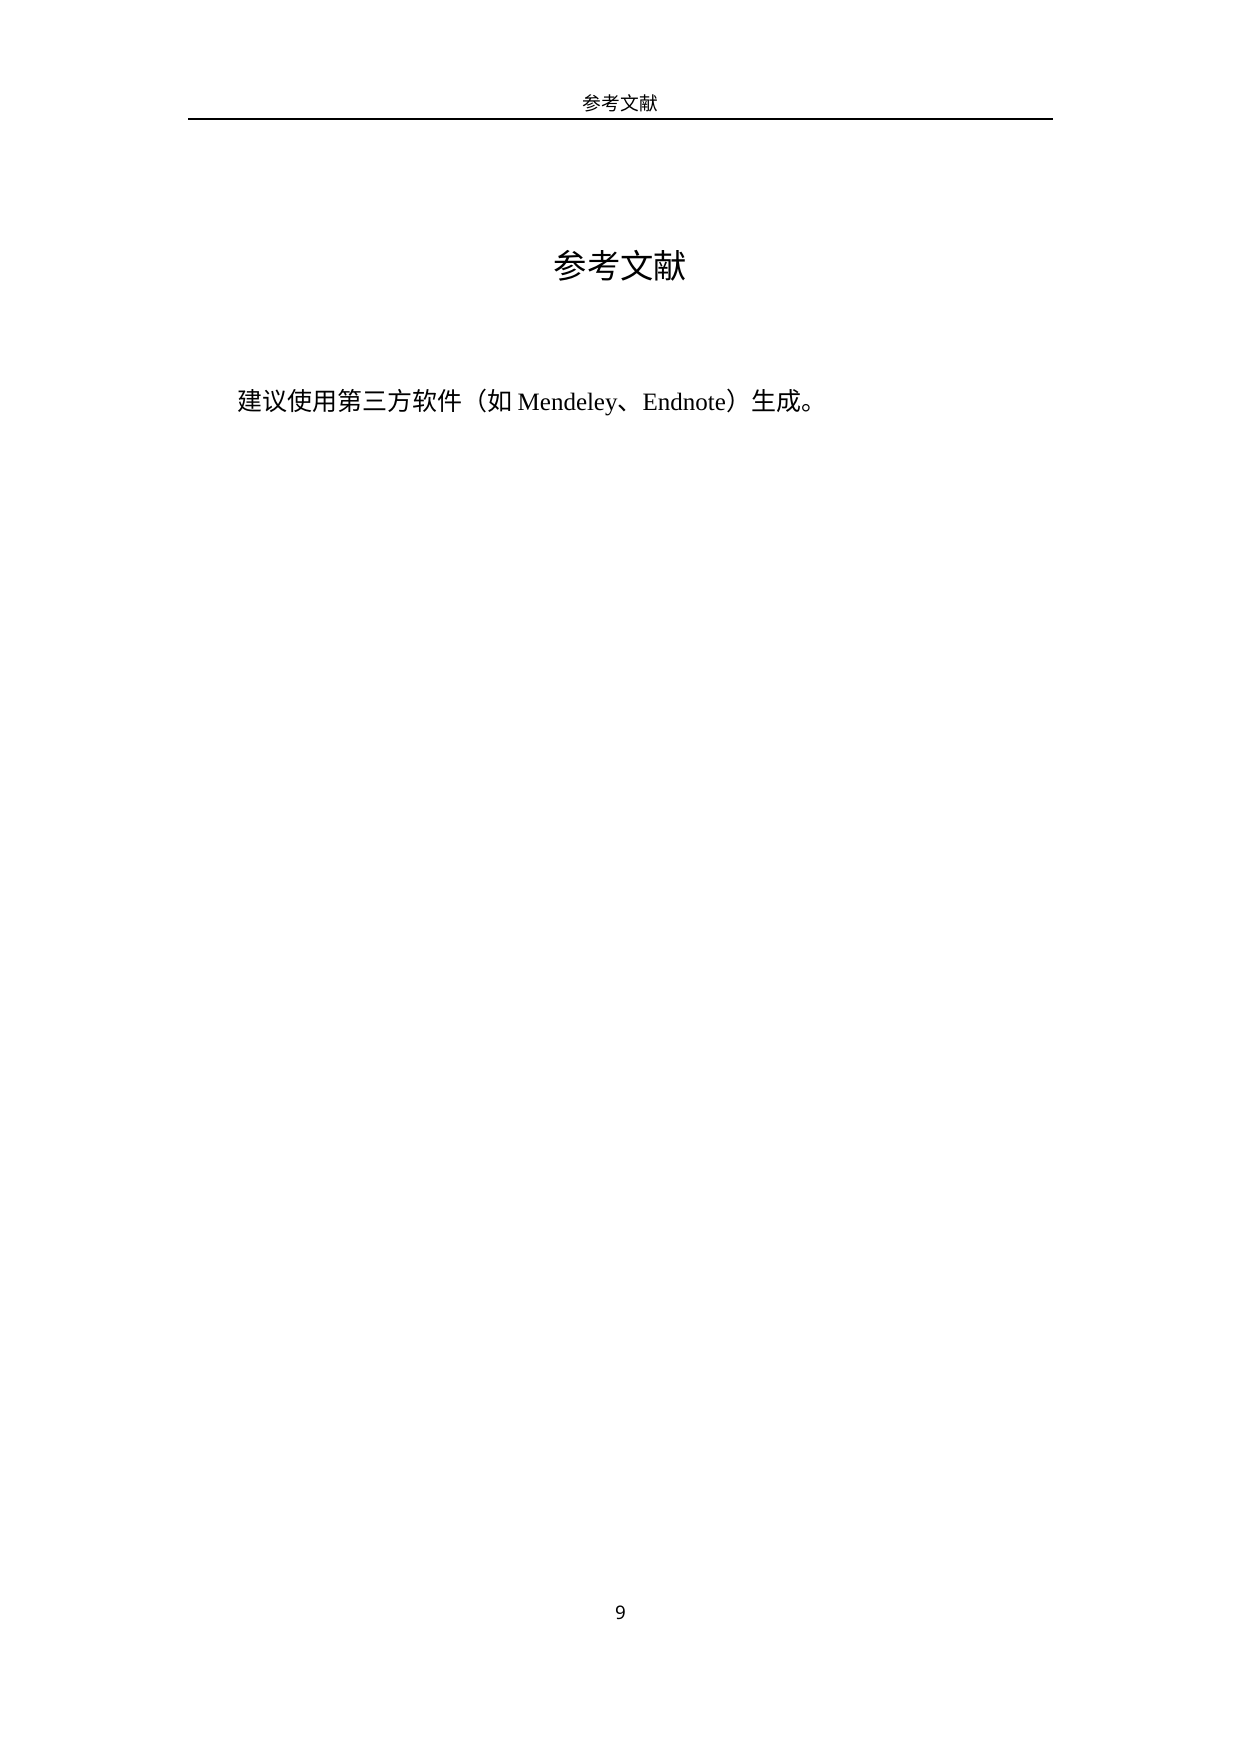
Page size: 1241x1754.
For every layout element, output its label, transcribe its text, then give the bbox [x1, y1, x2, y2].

text 参考文献 [187, 229, 1053, 297]
text 建议使用第三方软件（如Mendeley、Endnote）生成。 [187, 365, 1053, 433]
